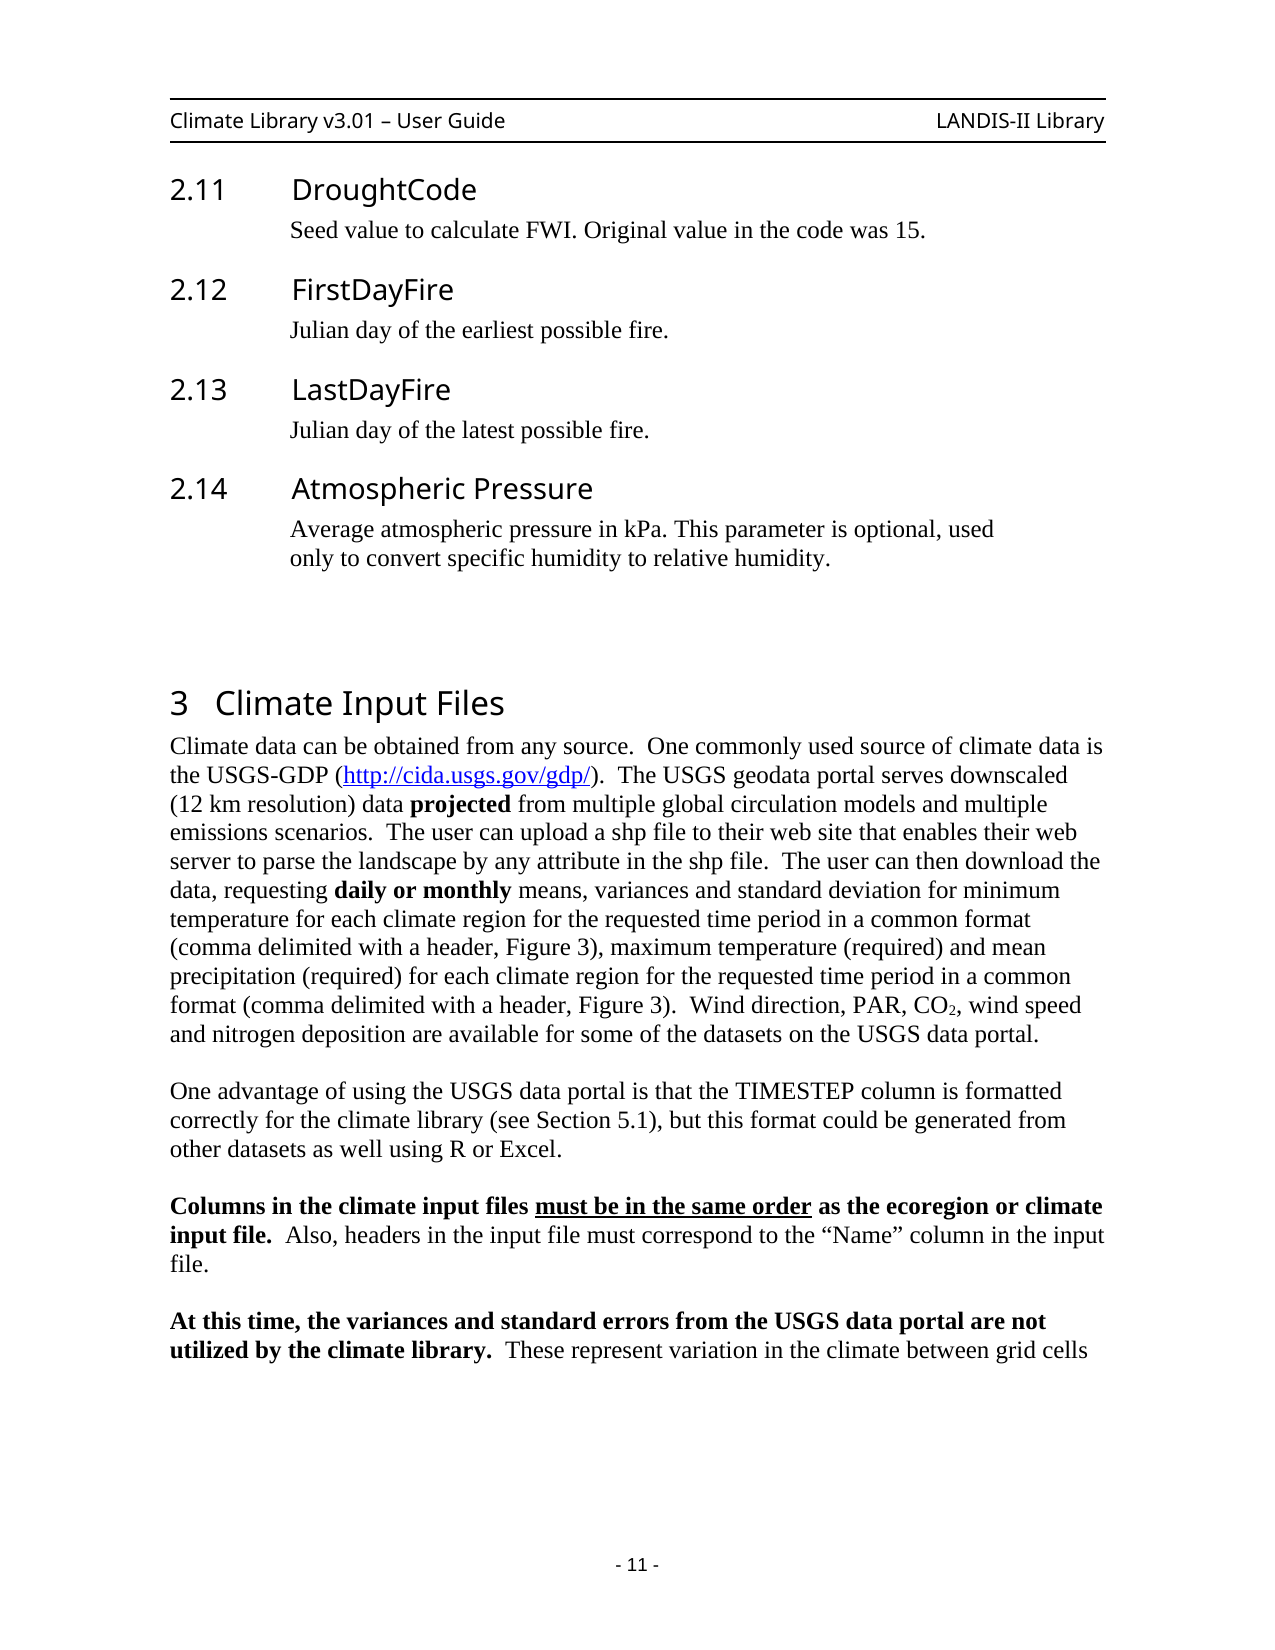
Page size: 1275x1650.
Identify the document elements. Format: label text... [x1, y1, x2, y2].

subtitle LastDayFire [169, 369, 1106, 408]
subtitle Climate Input Files [169, 679, 1106, 725]
text Julian day of the earliest possible fire. [289, 315, 1001, 344]
text Columns in the climate input files must be in the same order as the ecoregion or climate input file. Also, headers in the input file must correspond to the “Name” column in the input file. [169, 1191, 1106, 1277]
text Seed value to calculate FWI. Original value in the code was 15. [289, 215, 1001, 244]
subtitle DroughtCode [169, 169, 1106, 209]
text Julian day of the latest possible fire. [289, 415, 1001, 443]
subtitle Atmospheric Pressure [169, 468, 1106, 508]
text Average atmospheric pressure in kPa. This parameter is optional, used only to convert specific humidity to relative humidity. [289, 514, 1001, 572]
text One advantage of using the USGS data portal is that the TIMESTEP column is formatted correctly for the climate library (see Section 5.1), but this format could be generated from other datasets as well using R or Excel. [169, 1076, 1106, 1162]
subtitle FirstDayFire [169, 269, 1106, 309]
text Climate data can be obtained from any source. One commonly used source of climate data is the USGS-GDP (http://cida.usgs.gov/gdp/). The USGS geodata portal serves downscaled (12 km resolution) data projected from multiple global circulation models and multiple emissions scenarios. The user can upload a shp file to their web site that enables their web server to parse the landscape by any attribute in the shp file. The user can then download the data, requesting daily or monthly means, variances and standard deviation for minimum temperature for each climate region for the requested time period in a common format (comma delimited with a header, Figure 3), maximum temperature (required) and mean precipitation (required) for each climate region for the requested time period in a common format (comma delimited with a header, Figure 3). Wind direction, PAR, CO2, wind speed and nitrogen deposition are available for some of the datasets on the USGS data portal. [169, 731, 1106, 1047]
